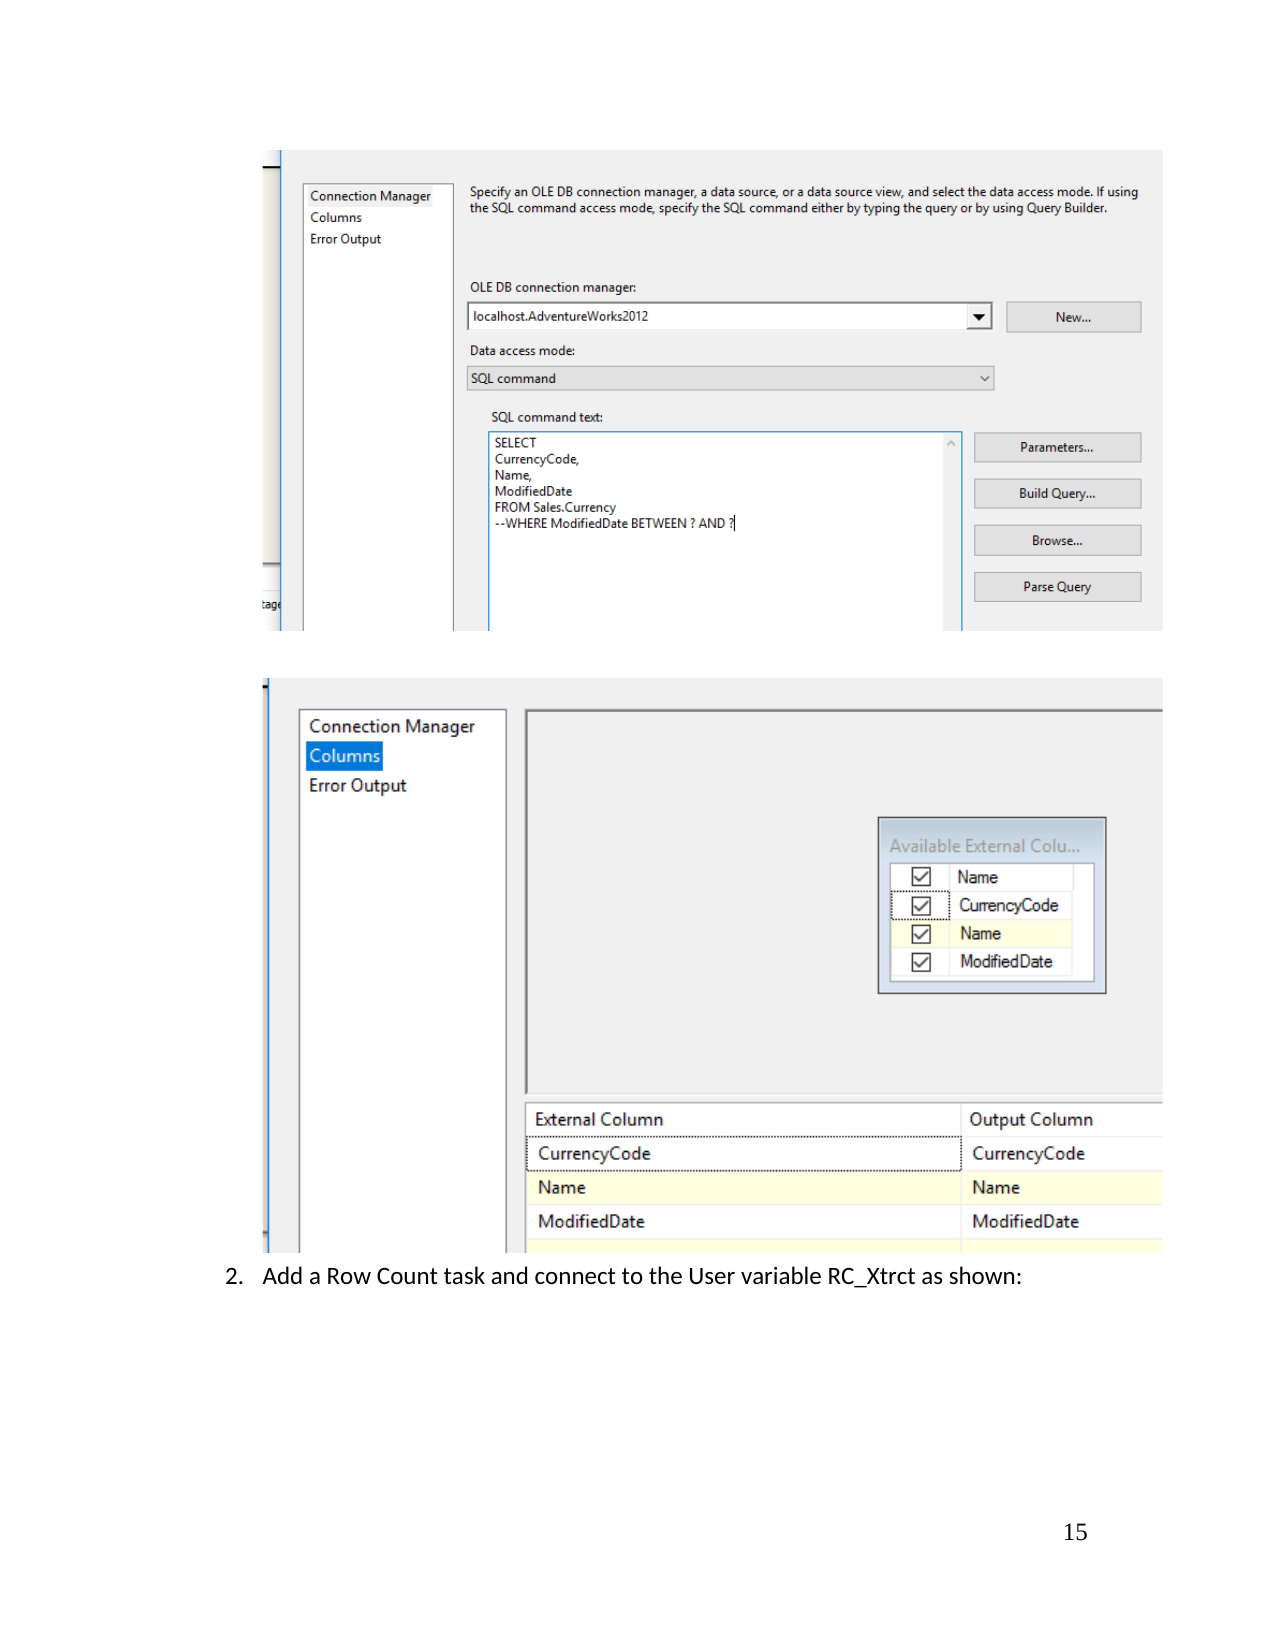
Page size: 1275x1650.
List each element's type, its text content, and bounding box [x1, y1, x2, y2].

picture [262, 150, 1163, 631]
list Add a Row Count task and connect to the User variable RC_Xtrct as shown: [225, 1261, 1087, 1291]
picture [262, 678, 1163, 1253]
